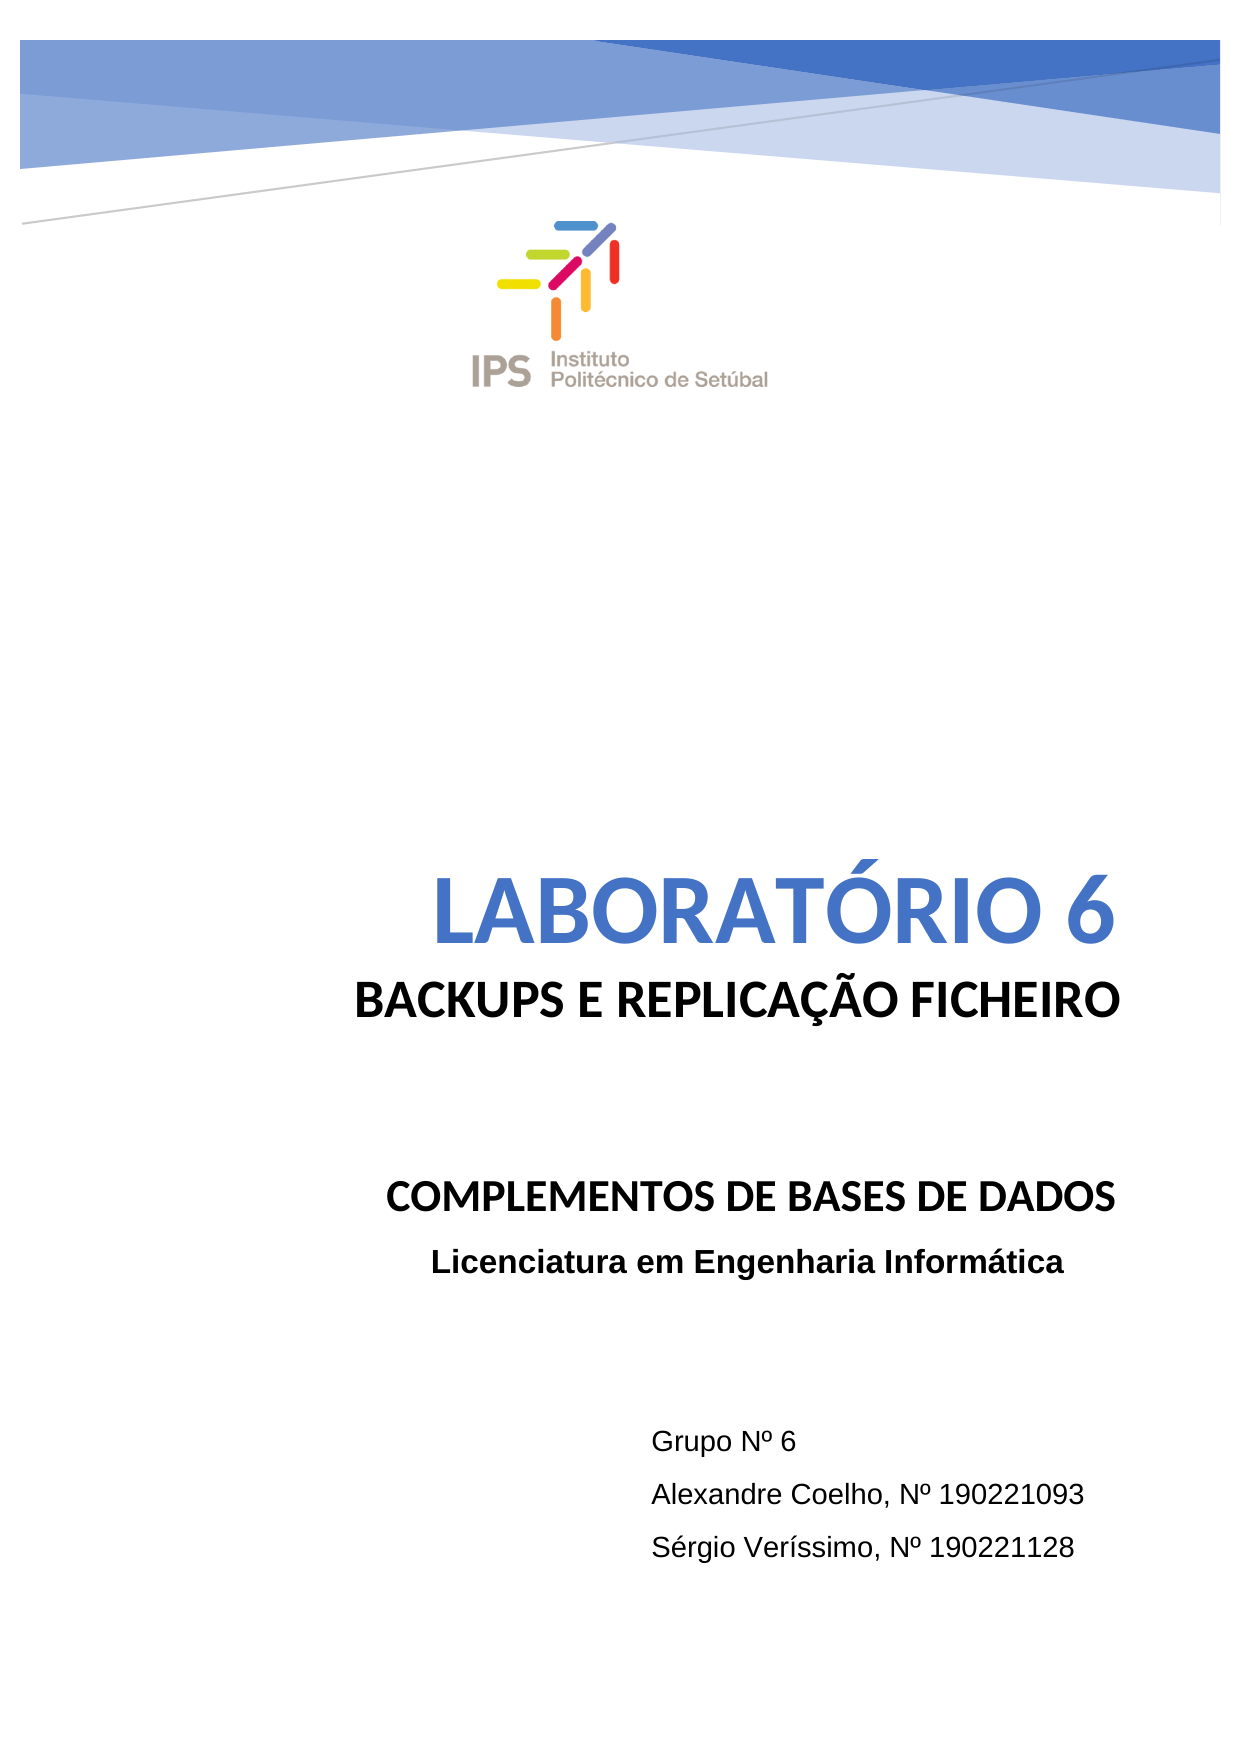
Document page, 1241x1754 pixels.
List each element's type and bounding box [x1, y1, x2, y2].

picture [20, 40, 1221, 392]
